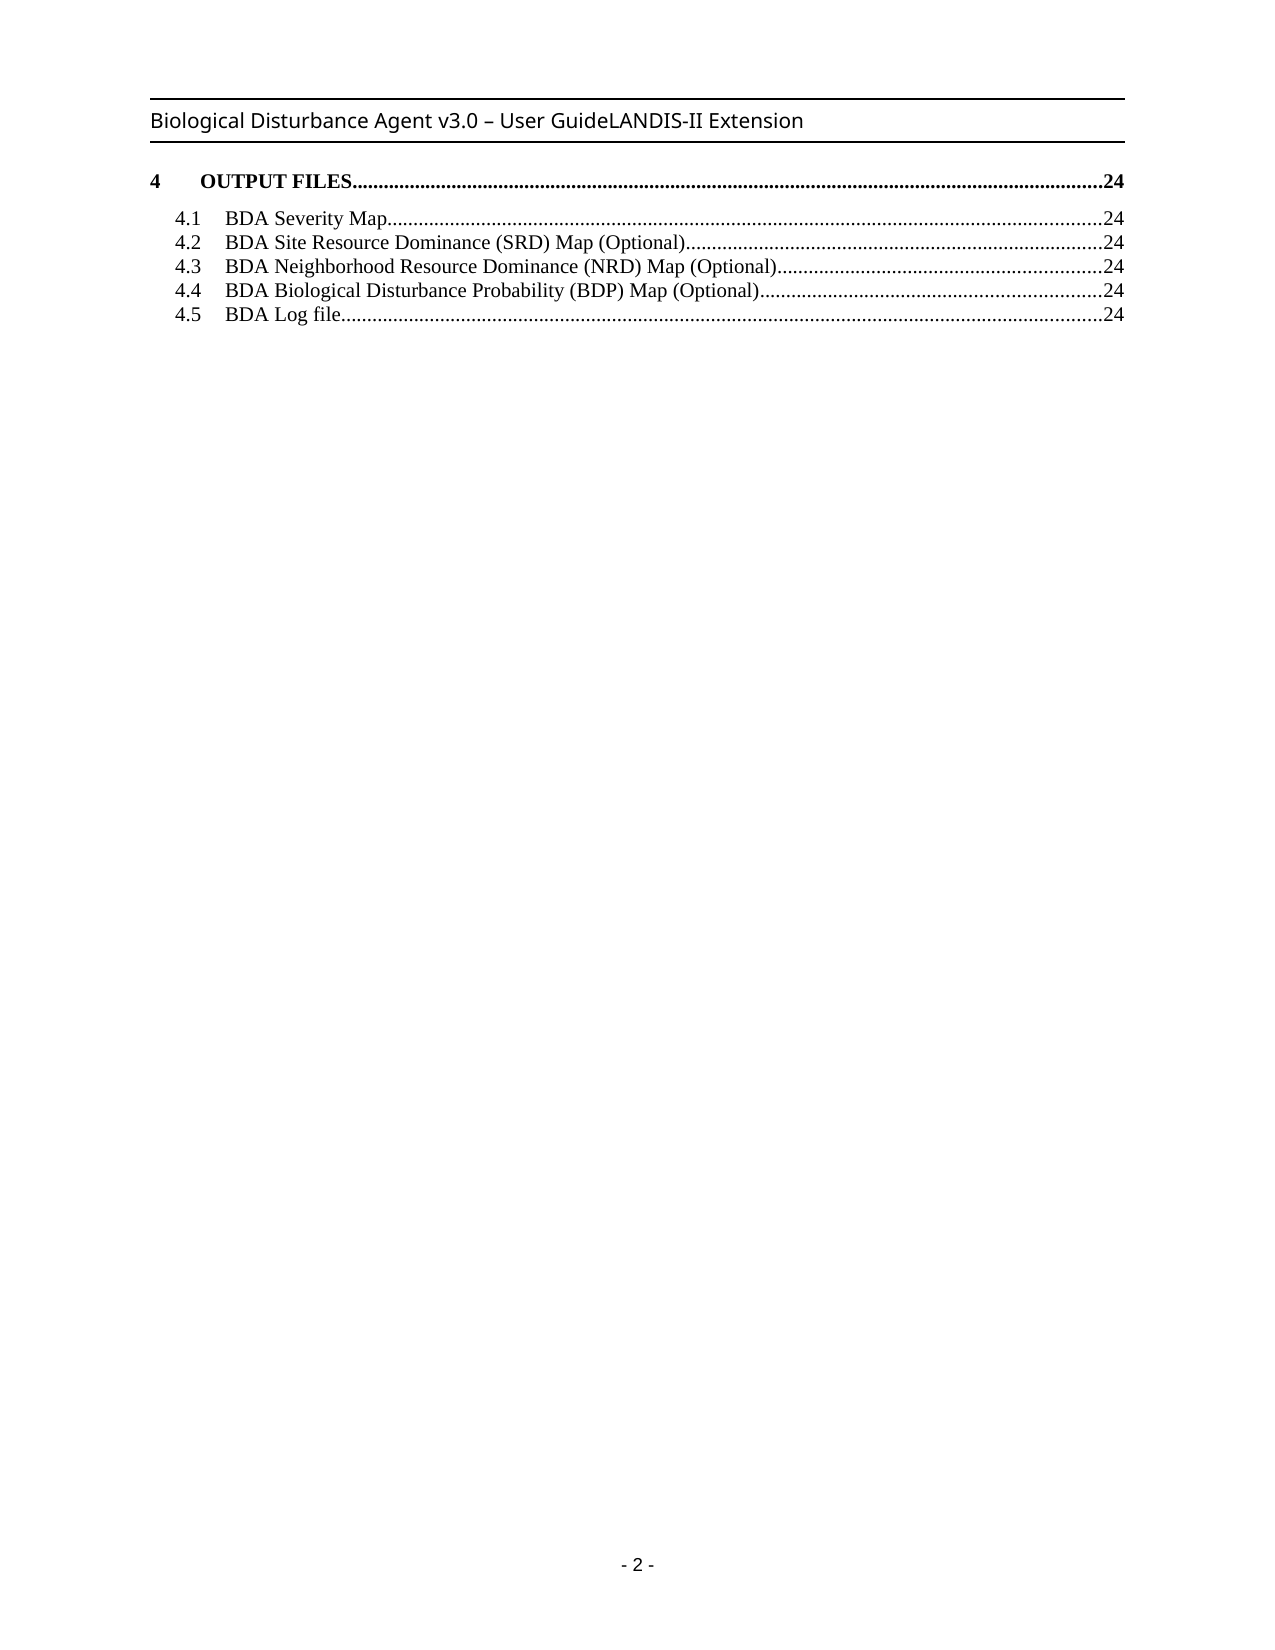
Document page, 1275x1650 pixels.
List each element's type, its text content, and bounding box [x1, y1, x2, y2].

text 4 Output Files 24 [150, 169, 1125, 193]
text 4.4 BDA Biological Disturbance Probability (BDP) Map (Optional) 24 [175, 278, 1125, 302]
text 4.3 BDA Neighborhood Resource Dominance (NRD) Map (Optional) 24 [175, 254, 1125, 278]
text 4.5 BDA Log file 24 [175, 302, 1125, 326]
text 4.1 BDA Severity Map 24 [175, 206, 1125, 230]
text 4.2 BDA Site Resource Dominance (SRD) Map (Optional) 24 [175, 230, 1125, 254]
